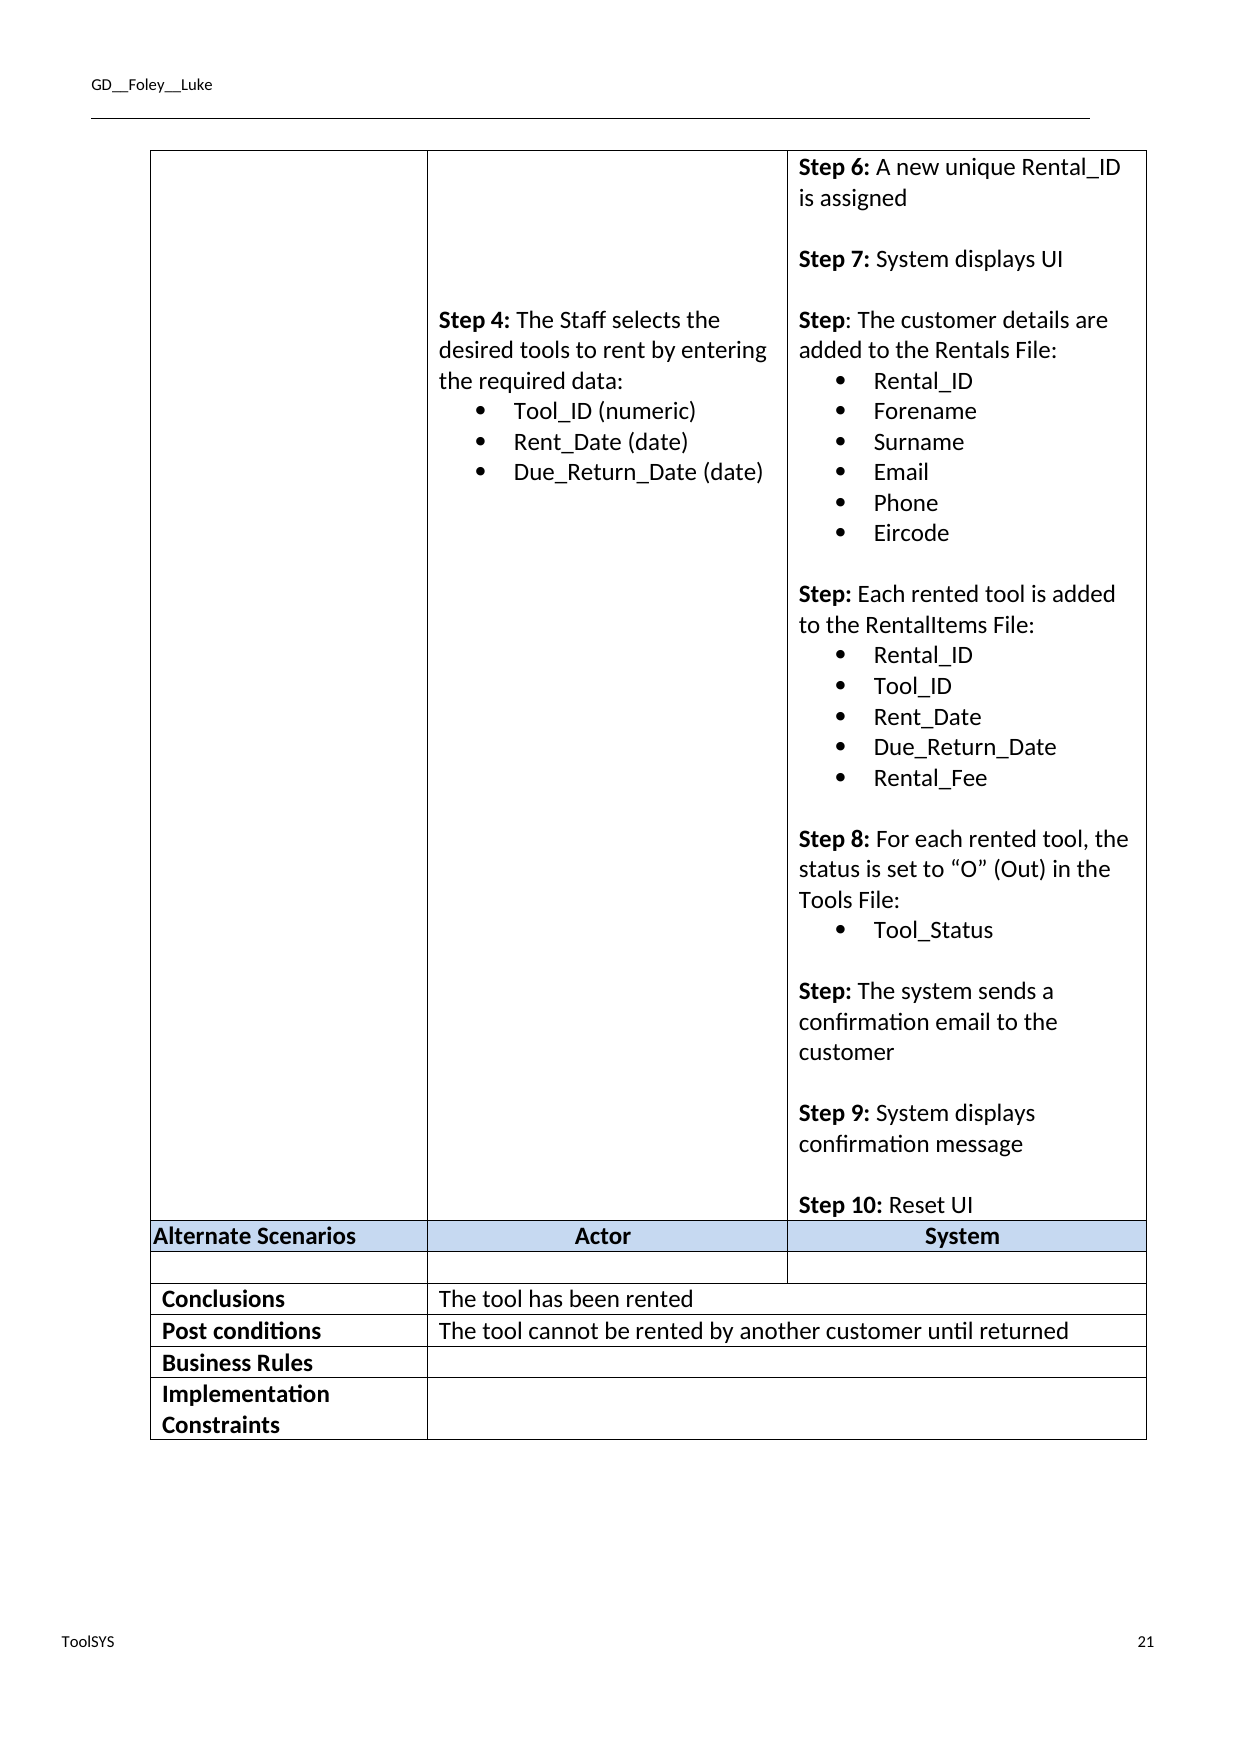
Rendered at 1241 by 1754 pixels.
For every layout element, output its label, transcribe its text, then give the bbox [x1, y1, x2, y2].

table_cell [151, 1252, 427, 1283]
table_cell [151, 151, 427, 1219]
table_cell The tool has been rented [428, 1284, 1146, 1314]
table_cell System [788, 1221, 1146, 1251]
table_cell Implementation Constraints [151, 1378, 427, 1439]
table_cell Alternate Scenarios [151, 1221, 427, 1251]
table_cell [428, 1252, 787, 1283]
table_cell Business Rules [151, 1347, 427, 1377]
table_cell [788, 151, 1146, 1219]
table_cell Conclusions [151, 1284, 427, 1314]
table_cell [428, 1347, 1146, 1377]
table_cell Post conditions [151, 1315, 427, 1346]
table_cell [428, 151, 787, 1219]
table_cell Actor [428, 1221, 787, 1251]
table_cell [428, 1378, 1146, 1439]
table_cell [788, 1252, 1146, 1283]
table_cell The tool cannot be rented by another customer until returned [428, 1315, 1146, 1346]
